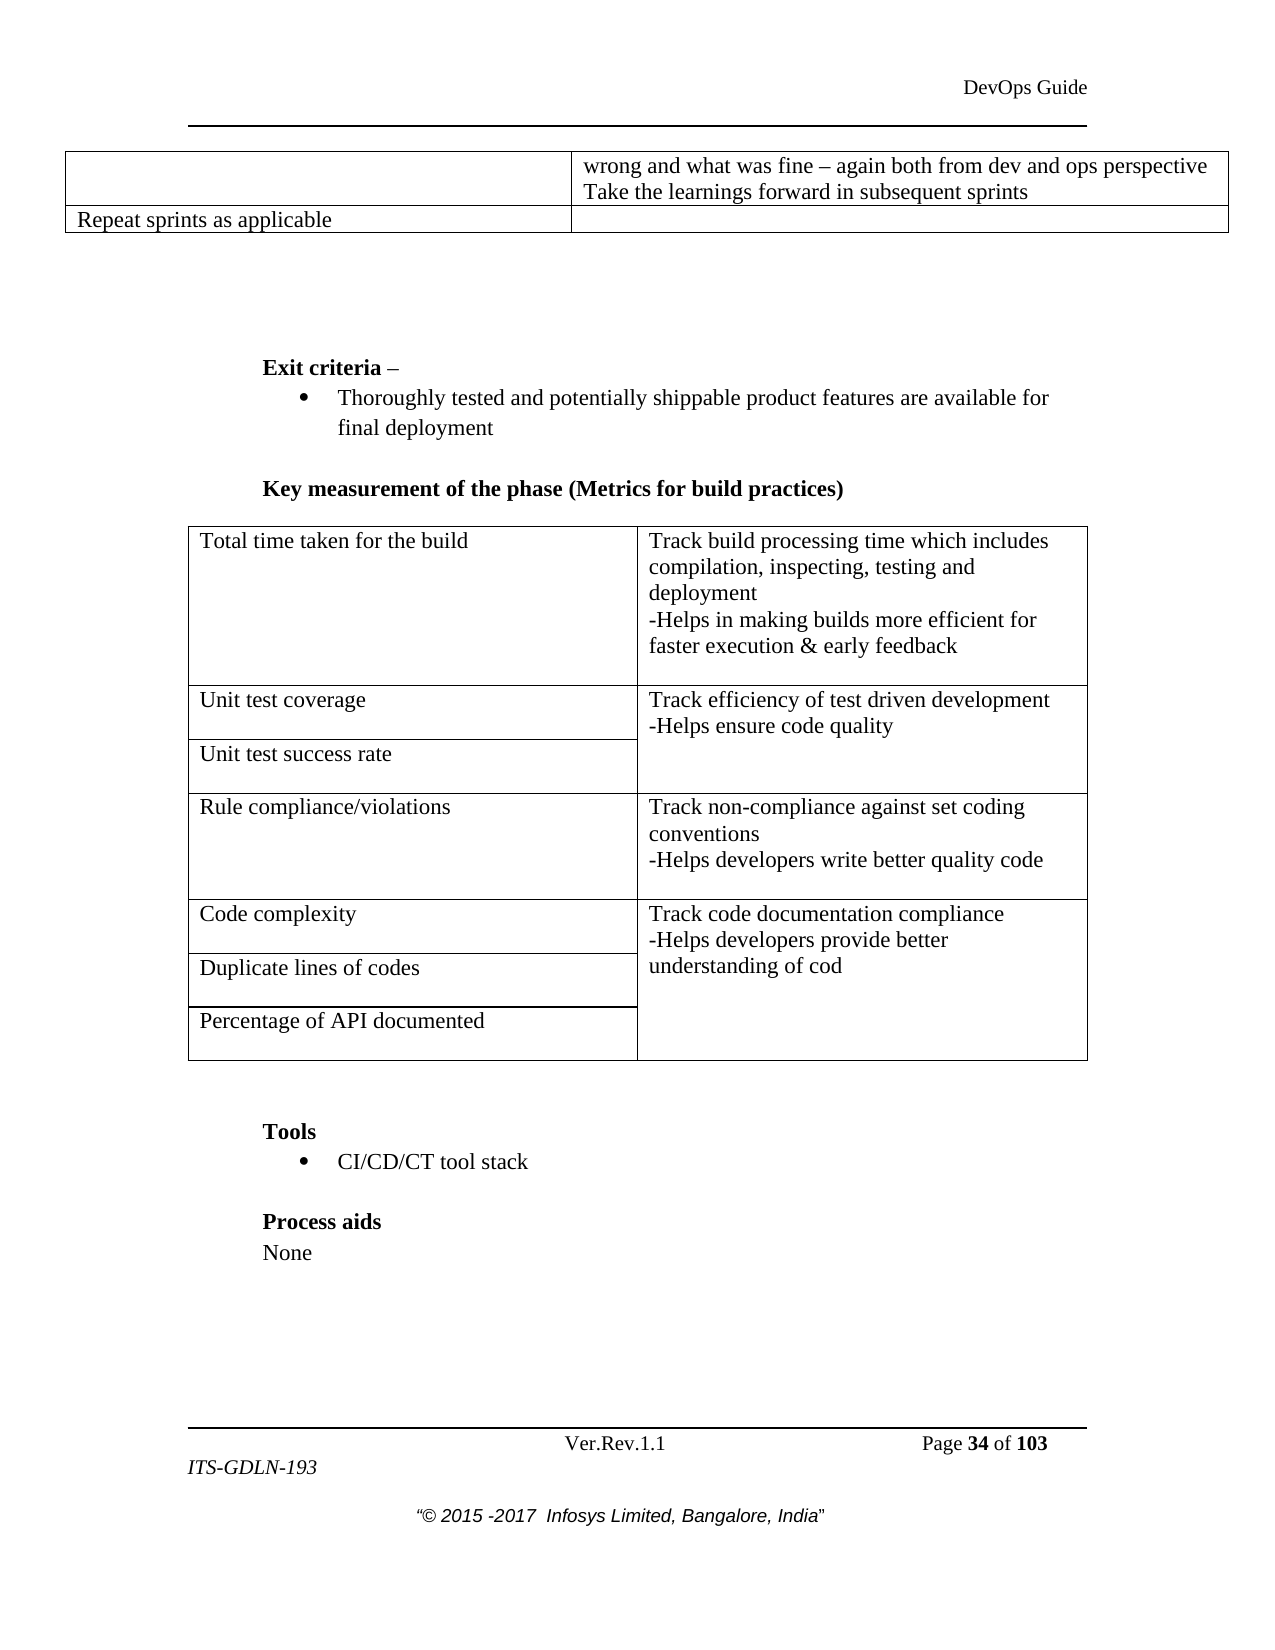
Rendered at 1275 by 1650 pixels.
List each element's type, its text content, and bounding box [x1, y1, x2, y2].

list CI/CD/CT tool stack [300, 1148, 1087, 1174]
table_cell Percentage of API documented [189, 1008, 637, 1060]
list Exit criteria – [262, 354, 1087, 380]
table_cell Track code documentation compliance -Helps developers provide better understanding of cod [638, 900, 1087, 1060]
table_cell Unit test coverage [189, 686, 637, 739]
table_header Total time taken for the build [189, 527, 637, 685]
list Tools [262, 1118, 1087, 1144]
table_cell Repeat sprints as applicable [66, 206, 571, 232]
table_cell Track efficiency of test driven development -Helps ensure code quality [638, 686, 1087, 792]
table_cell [66, 152, 571, 204]
list Thoroughly tested and potentially shippable product features are available for final deployment [300, 384, 1087, 441]
table_header Track build processing time which includes compilation, inspecting, testing and deployment -Helps in making builds more efficient for faster execution & early feedback [638, 527, 1087, 685]
table_cell Code complexity [189, 900, 637, 953]
list None [262, 1238, 1087, 1265]
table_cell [572, 152, 1228, 204]
list Key measurement of the phase (Metrics for build practices) [262, 475, 1087, 501]
table_cell Track non-compliance against set coding conventions -Helps developers write better quality code [638, 794, 1087, 899]
list Process aids [262, 1208, 1087, 1235]
table_cell [572, 206, 1228, 232]
table_cell Unit test success rate [189, 740, 637, 792]
table_cell Rule compliance/violations [189, 794, 637, 899]
table_cell Duplicate lines of codes [189, 954, 637, 1006]
